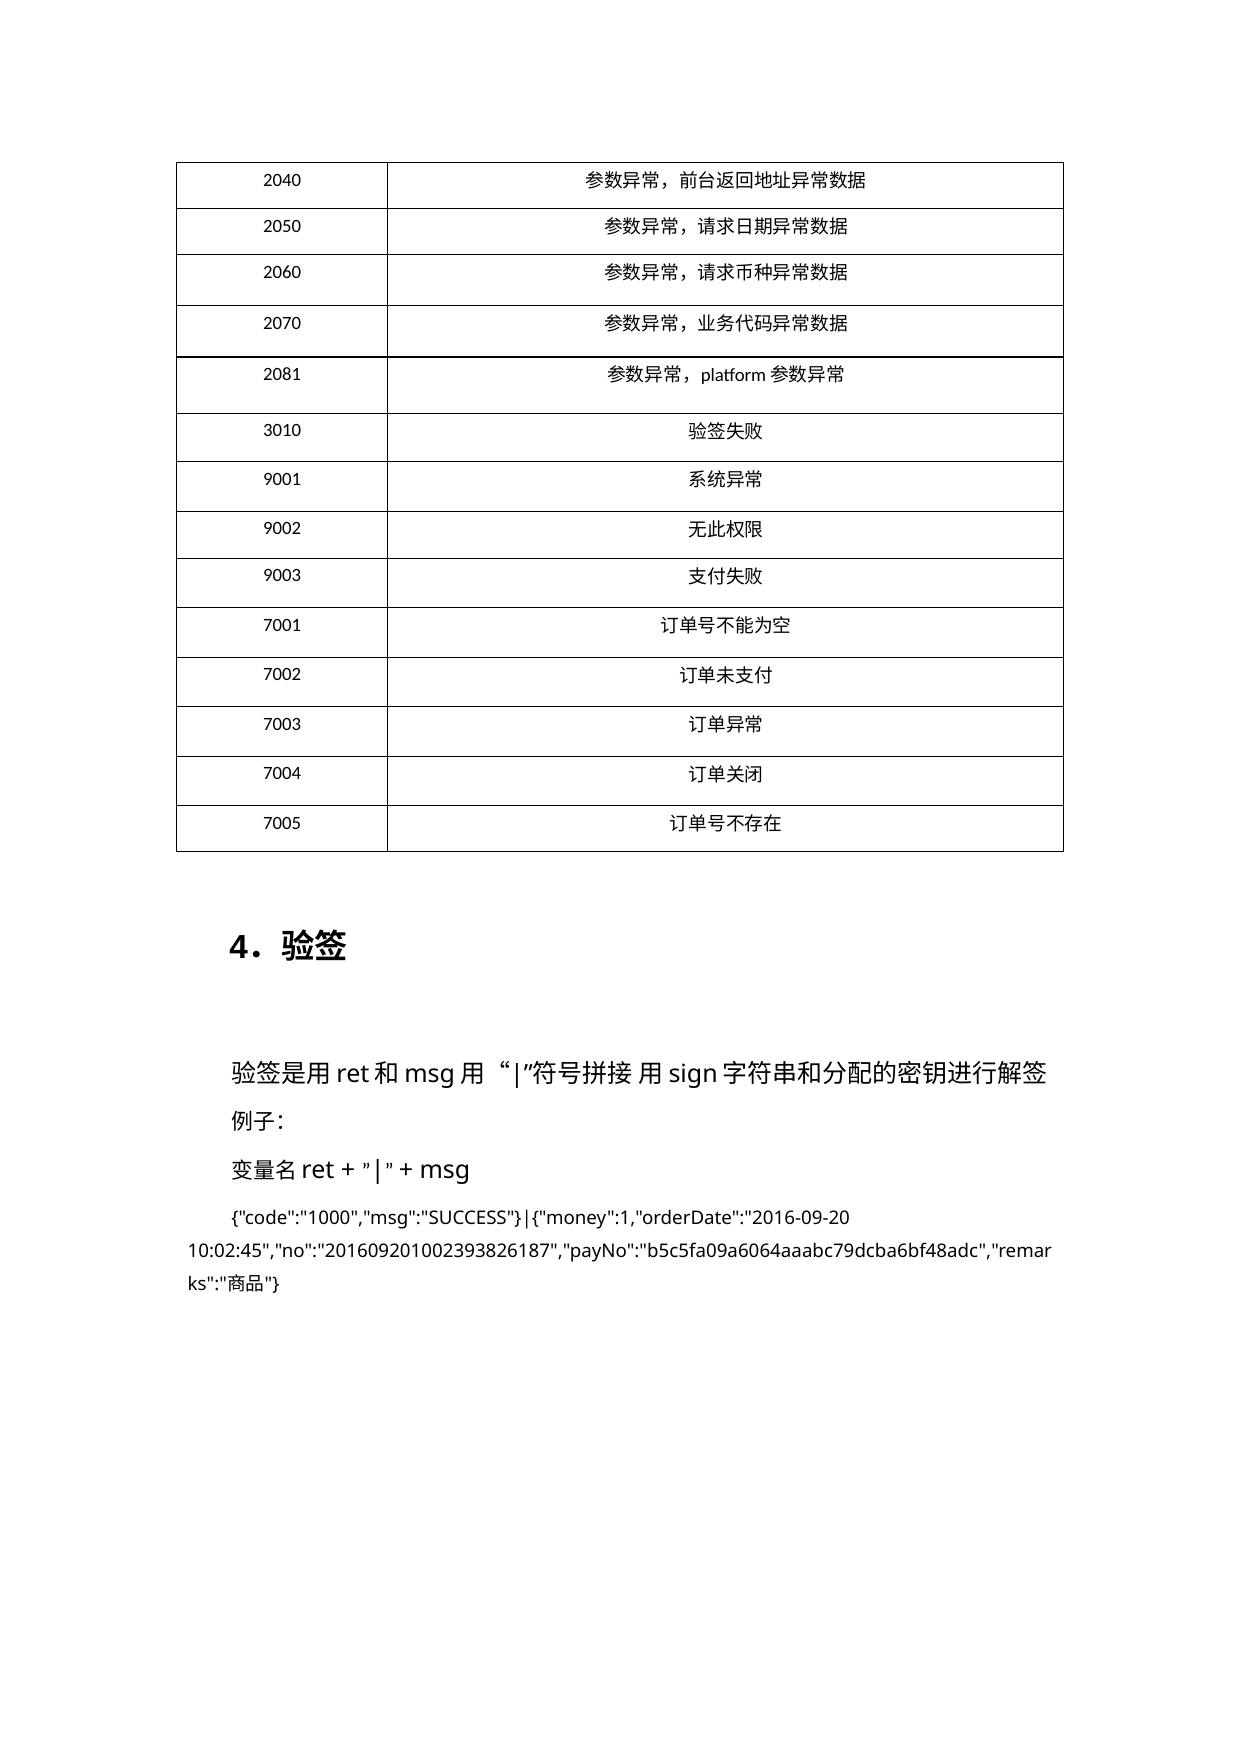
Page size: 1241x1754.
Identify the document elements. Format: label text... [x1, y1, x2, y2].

table_cell 2060 [177, 255, 387, 305]
table_cell 7004 [177, 757, 387, 805]
table_cell 参数异常，请求币种异常数据 [388, 255, 1063, 305]
table_cell 2040 [177, 163, 387, 208]
table_cell 2070 [177, 306, 387, 356]
table_cell 订单异常 [388, 707, 1063, 756]
table_cell 验签失败 [388, 414, 1063, 461]
table_cell 9001 [177, 462, 387, 511]
table_cell 系统异常 [388, 462, 1063, 511]
table_cell 无此权限 [388, 512, 1063, 558]
table_cell 参数异常，请求日期异常数据 [388, 209, 1063, 254]
table_cell 9003 [177, 559, 387, 607]
subtitle 验签 [187, 912, 1053, 977]
table_cell 订单未支付 [388, 658, 1063, 706]
table_cell 订单号不能为空 [388, 608, 1063, 657]
table_cell 参数异常，业务代码异常数据 [388, 306, 1063, 356]
table_cell 支付失败 [388, 559, 1063, 607]
text 变量名ret + ”|” + msg [187, 1136, 1053, 1201]
table_cell 订单关闭 [388, 757, 1063, 805]
table_cell 7005 [177, 806, 387, 851]
table_cell 7001 [177, 608, 387, 657]
table_cell 9002 [177, 512, 387, 558]
text 例子： [187, 1104, 1053, 1136]
text {"code":"1000","msg":"SUCCESS"}|{"money":1,"orderDate":"2016-09-20 10:02:45","no":"201609201002393826187","payNo":"b5c5fa09a6064aaabc79dcba6bf48adc","remarks":"商品"} [187, 1201, 1053, 1299]
table_cell 7003 [177, 707, 387, 756]
text 验签是用ret和msg用“|”符号拼接 用sign字符串和分配的密钥进行解签 [187, 1039, 1053, 1104]
table_cell 参数异常，platform参数异常 [388, 358, 1063, 413]
table_cell 3010 [177, 414, 387, 461]
table_cell 7002 [177, 658, 387, 706]
table_cell 订单号不存在 [388, 806, 1063, 851]
table_cell 2081 [177, 358, 387, 413]
table_cell 2050 [177, 209, 387, 254]
table_cell 参数异常，前台返回地址异常数据 [388, 163, 1063, 208]
